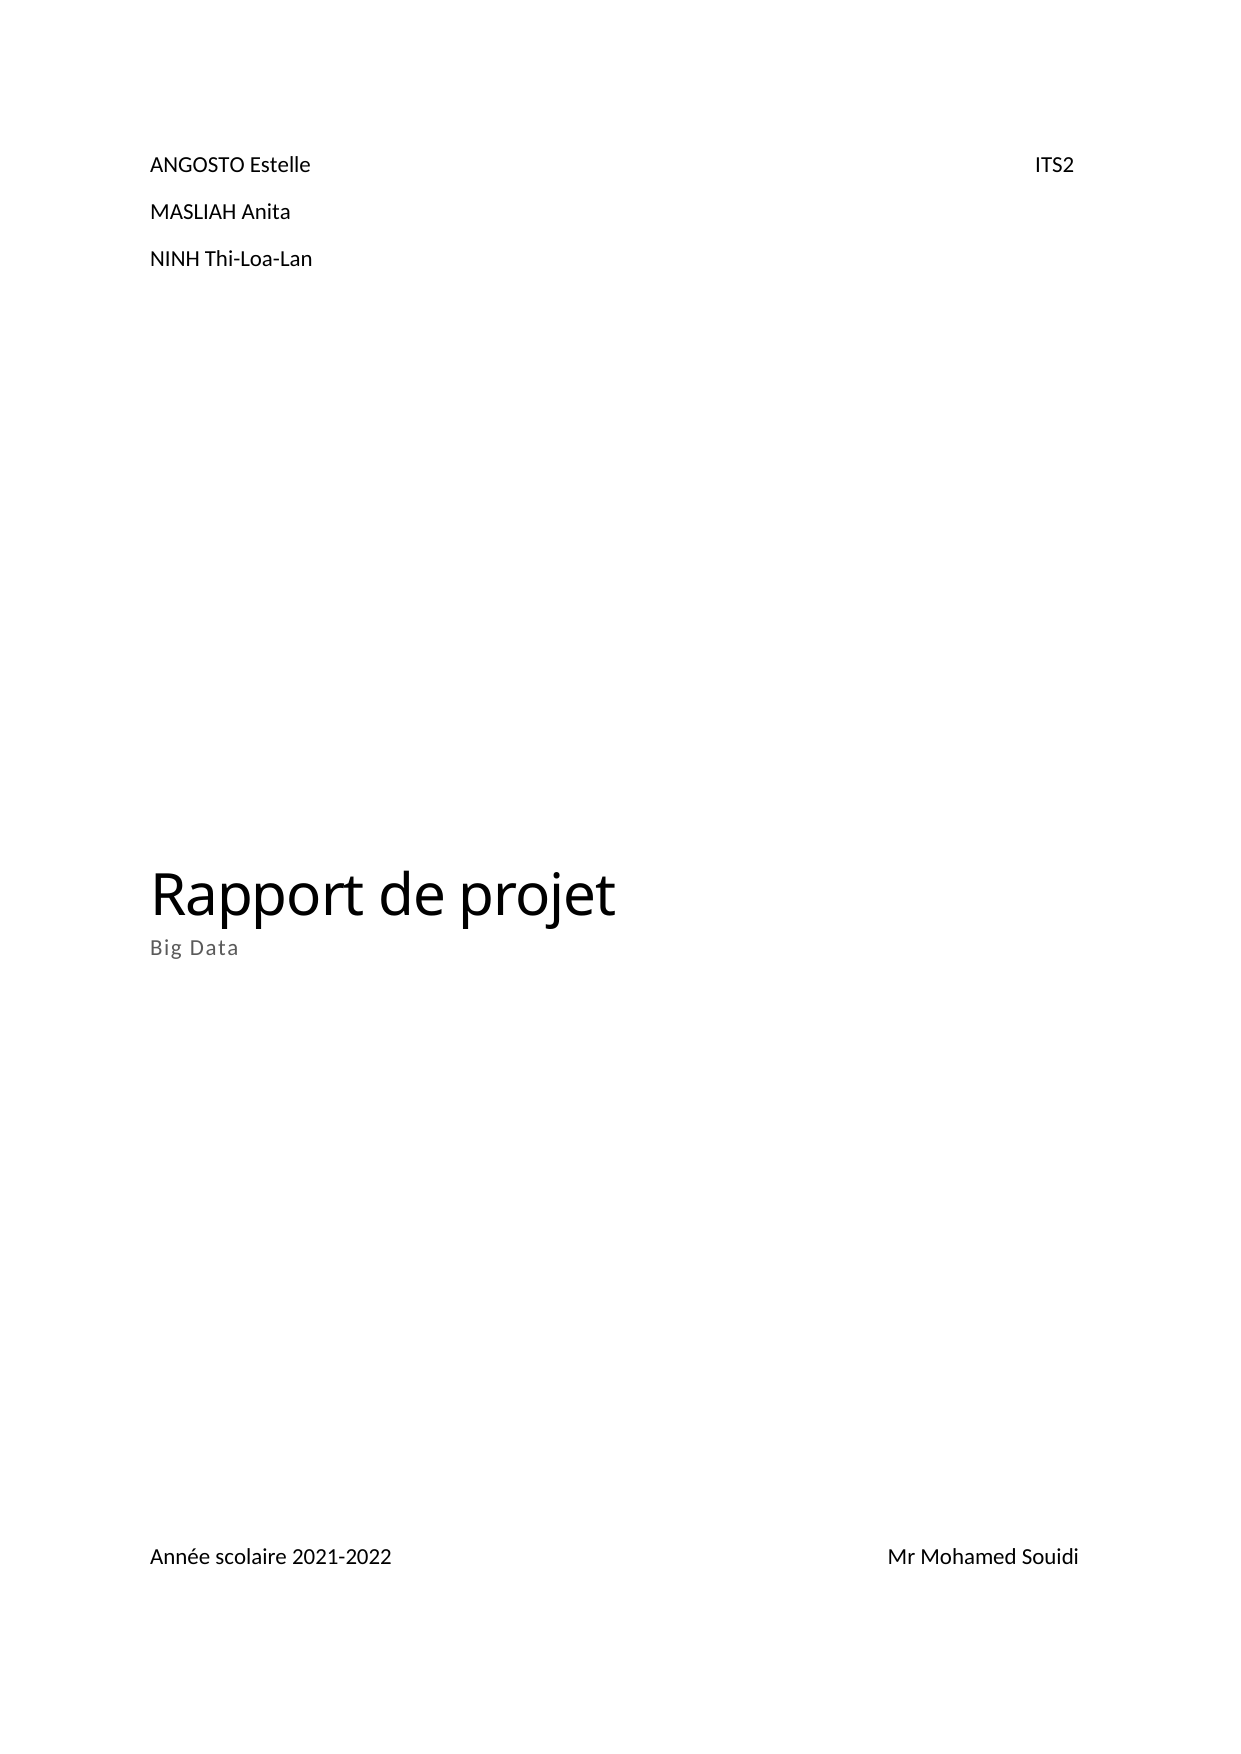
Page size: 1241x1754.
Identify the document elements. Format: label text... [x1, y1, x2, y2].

text Année scolaire 2021-2022 Mr Mohamed Souidi [150, 1542, 1090, 1570]
text ANGOSTO Estelle ITS2 [150, 150, 1090, 178]
text MASLIAH Anita [150, 197, 1090, 225]
title Rapport de projet [150, 853, 1090, 933]
text NINH Thi-Loa-Lan [150, 244, 1090, 272]
subtitle Big Data [150, 933, 1090, 961]
